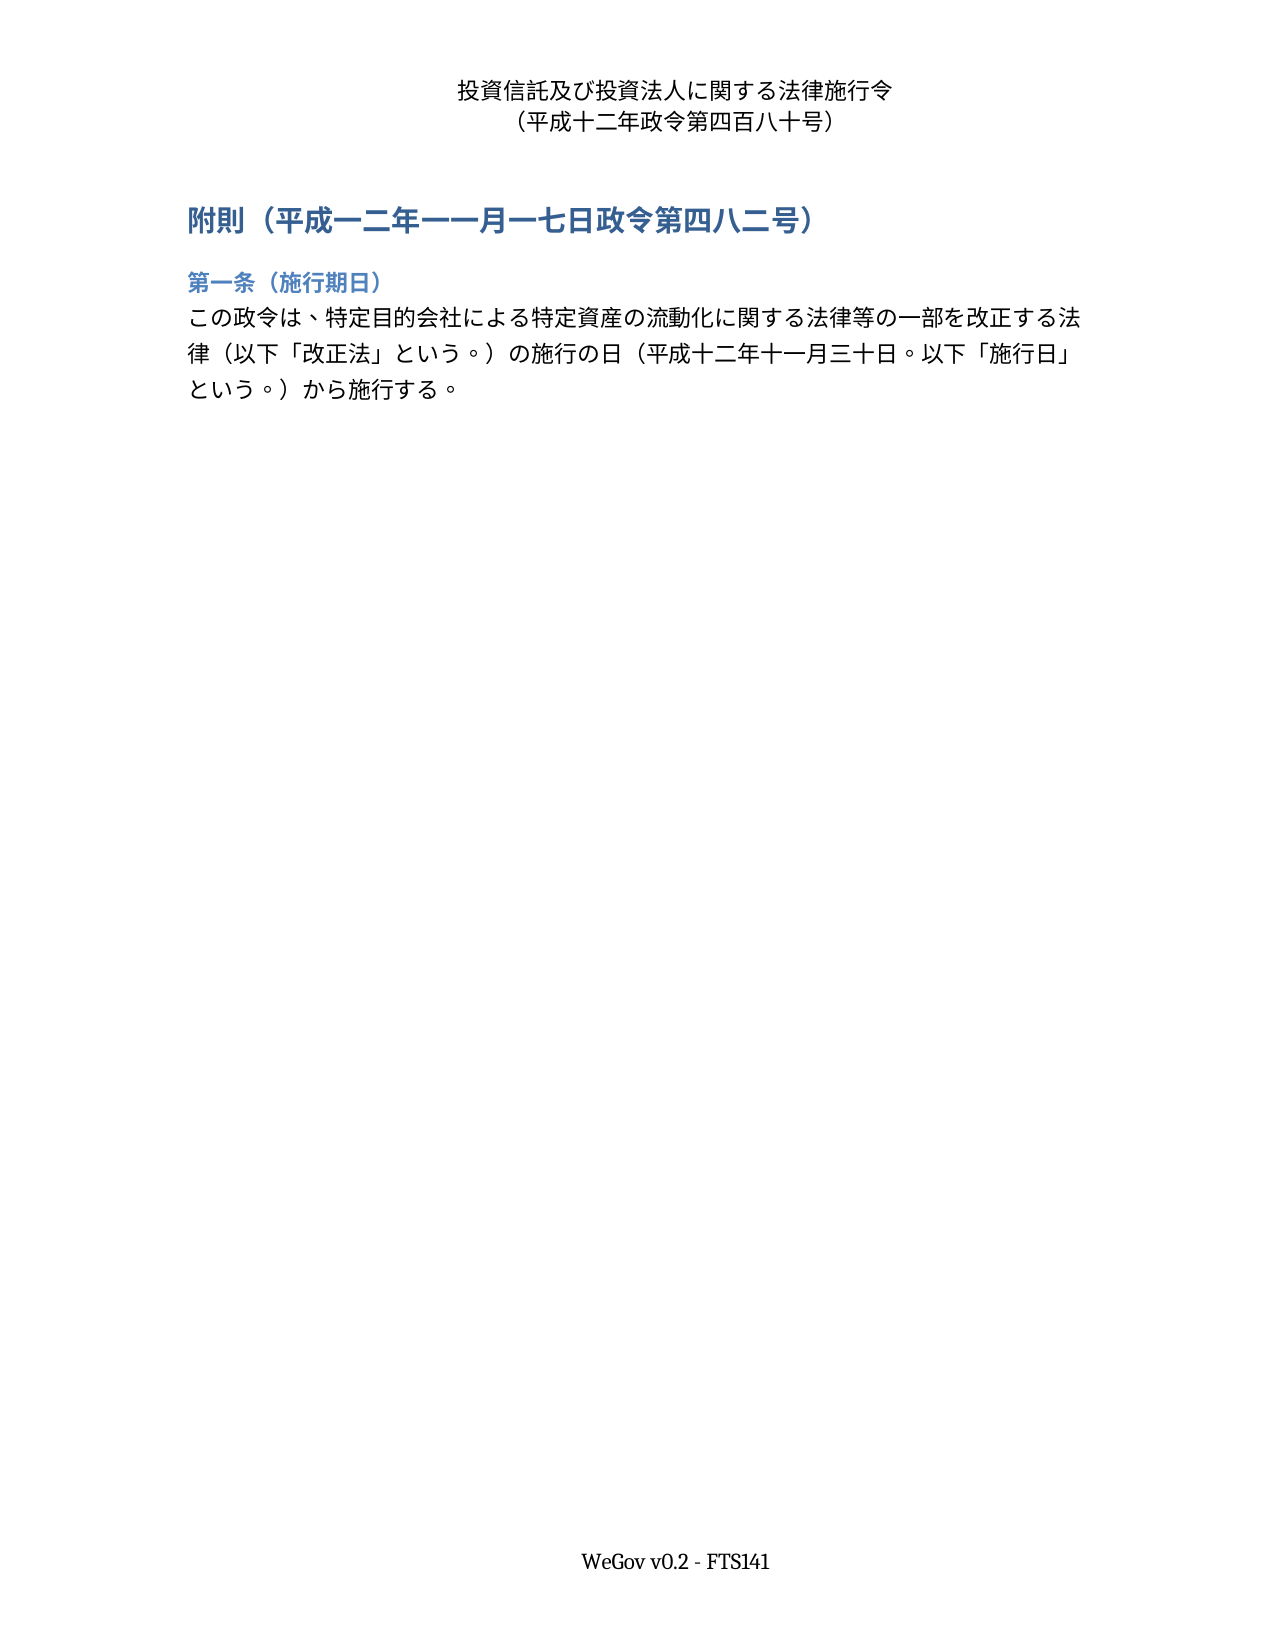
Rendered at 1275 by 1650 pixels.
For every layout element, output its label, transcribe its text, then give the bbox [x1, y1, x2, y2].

subtitle 附則（平成一二年一一月一七日政令第四八二号） [187, 200, 1087, 240]
text この政令は、特定目的会社による特定資産の流動化に関する法律等の一部を改正する法律（以下「改正法」という。）の施行の日（平成十二年十一月三十日。以下「施行日」という。）から施行する。 [187, 302, 1087, 406]
subtitle 第一条（施行期日） [187, 266, 1087, 298]
